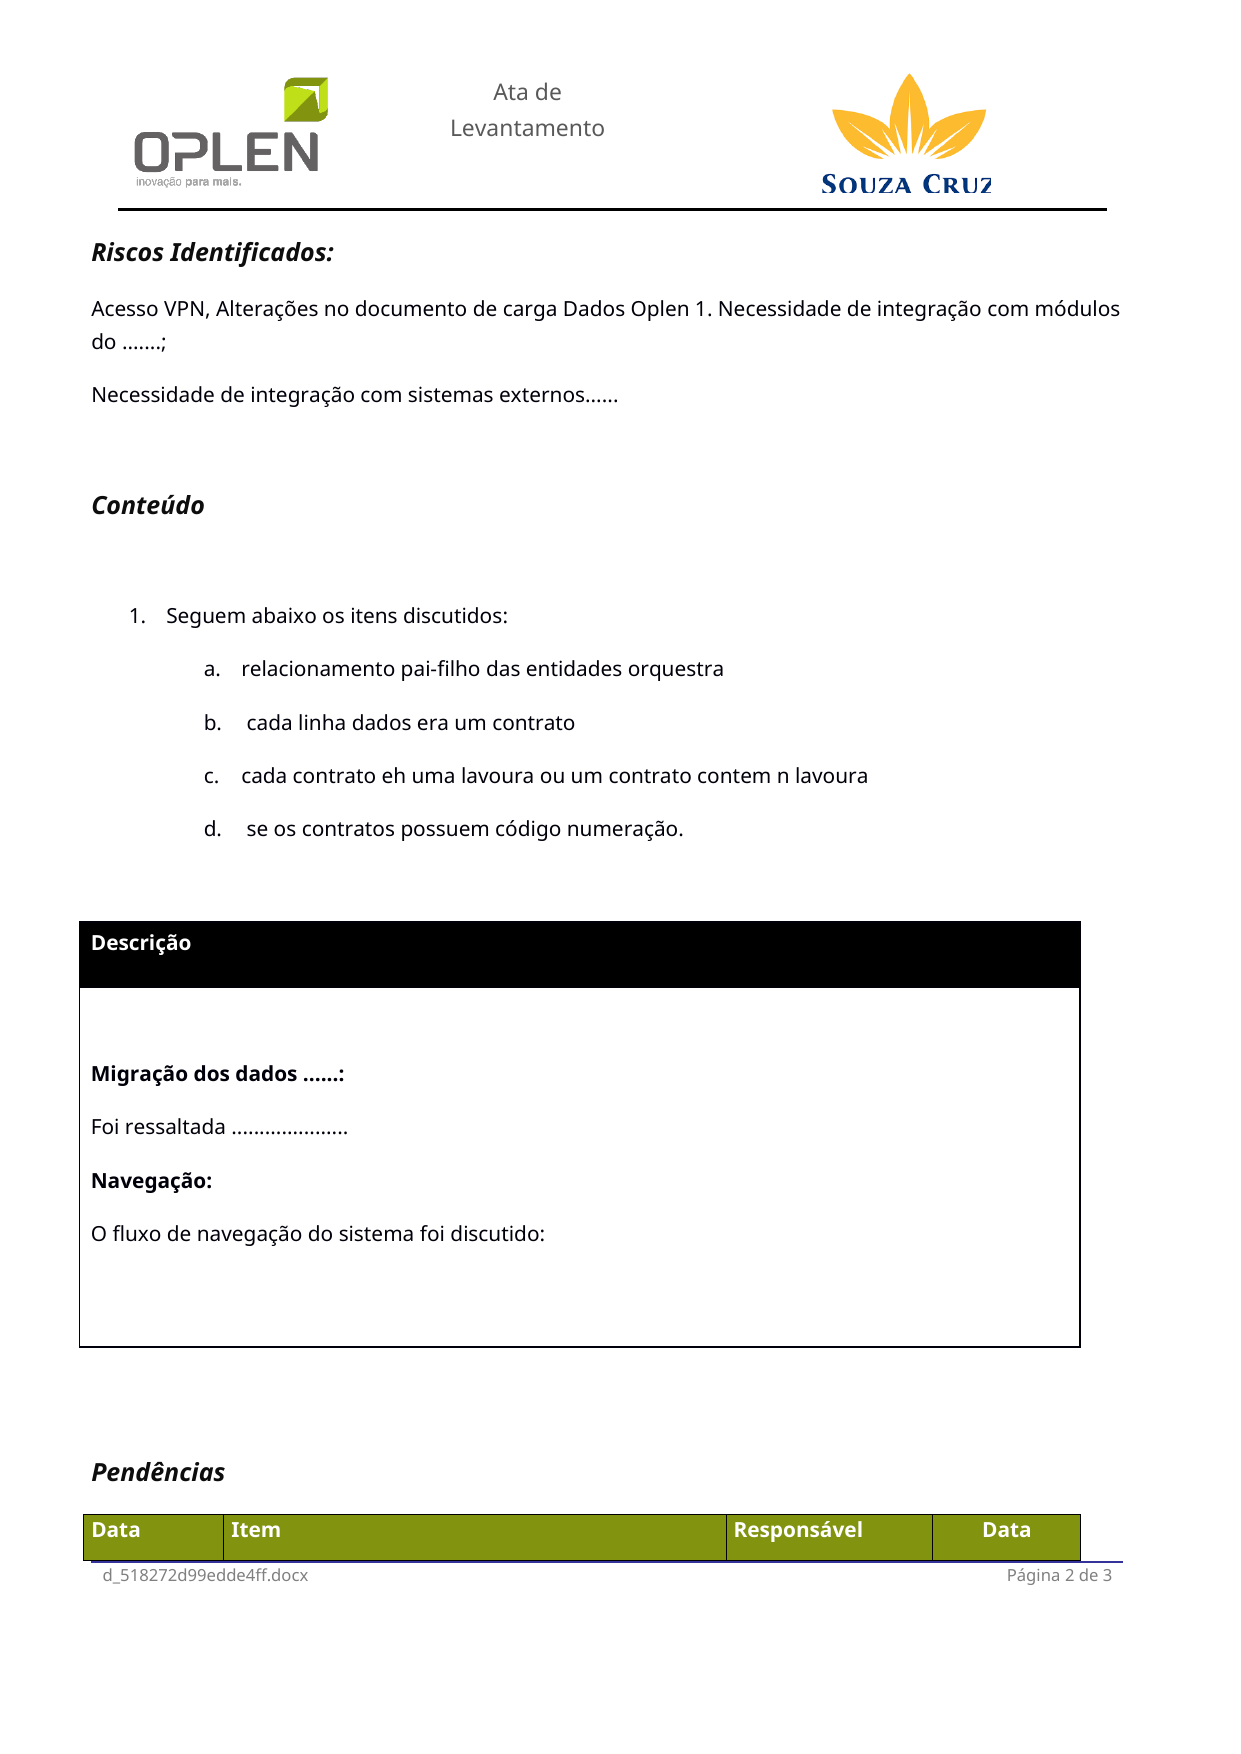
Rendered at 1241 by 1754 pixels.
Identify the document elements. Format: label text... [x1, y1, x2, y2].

table_cell Migração dos dados ......: Foi ressaltada ..................... Navegação: O fluxo de navegação do sistema foi discutido: [80, 988, 1079, 1346]
text Pendências [91, 1454, 1122, 1488]
list Seguem abaixo os itens discutidos: [128, 601, 1122, 629]
text Necessidade de integração com sistemas externos...... [91, 381, 1122, 409]
table_header Data [84, 1515, 223, 1560]
list se os contratos possuem código numeração. [203, 814, 1122, 843]
table_header Data Prevista [933, 1515, 1080, 1560]
table_header Item [224, 1515, 726, 1560]
text Acesso VPN, Alterações no documento de carga Dados Oplen 1. Necessidade de integração com módulos do .......; [91, 294, 1122, 356]
list relacionamento pai-filho das entidades orquestra [203, 654, 1122, 683]
list cada linha dados era um contrato [203, 708, 1122, 736]
picture [130, 73, 328, 190]
list cada contrato eh uma lavoura ou um contrato contem n lavoura [203, 761, 1122, 789]
picture [822, 73, 991, 193]
table_header Responsável [727, 1515, 932, 1560]
table_header Descrição [80, 923, 1079, 987]
text Riscos Identificados: [91, 234, 1122, 268]
text Conteúdo [91, 487, 1122, 521]
